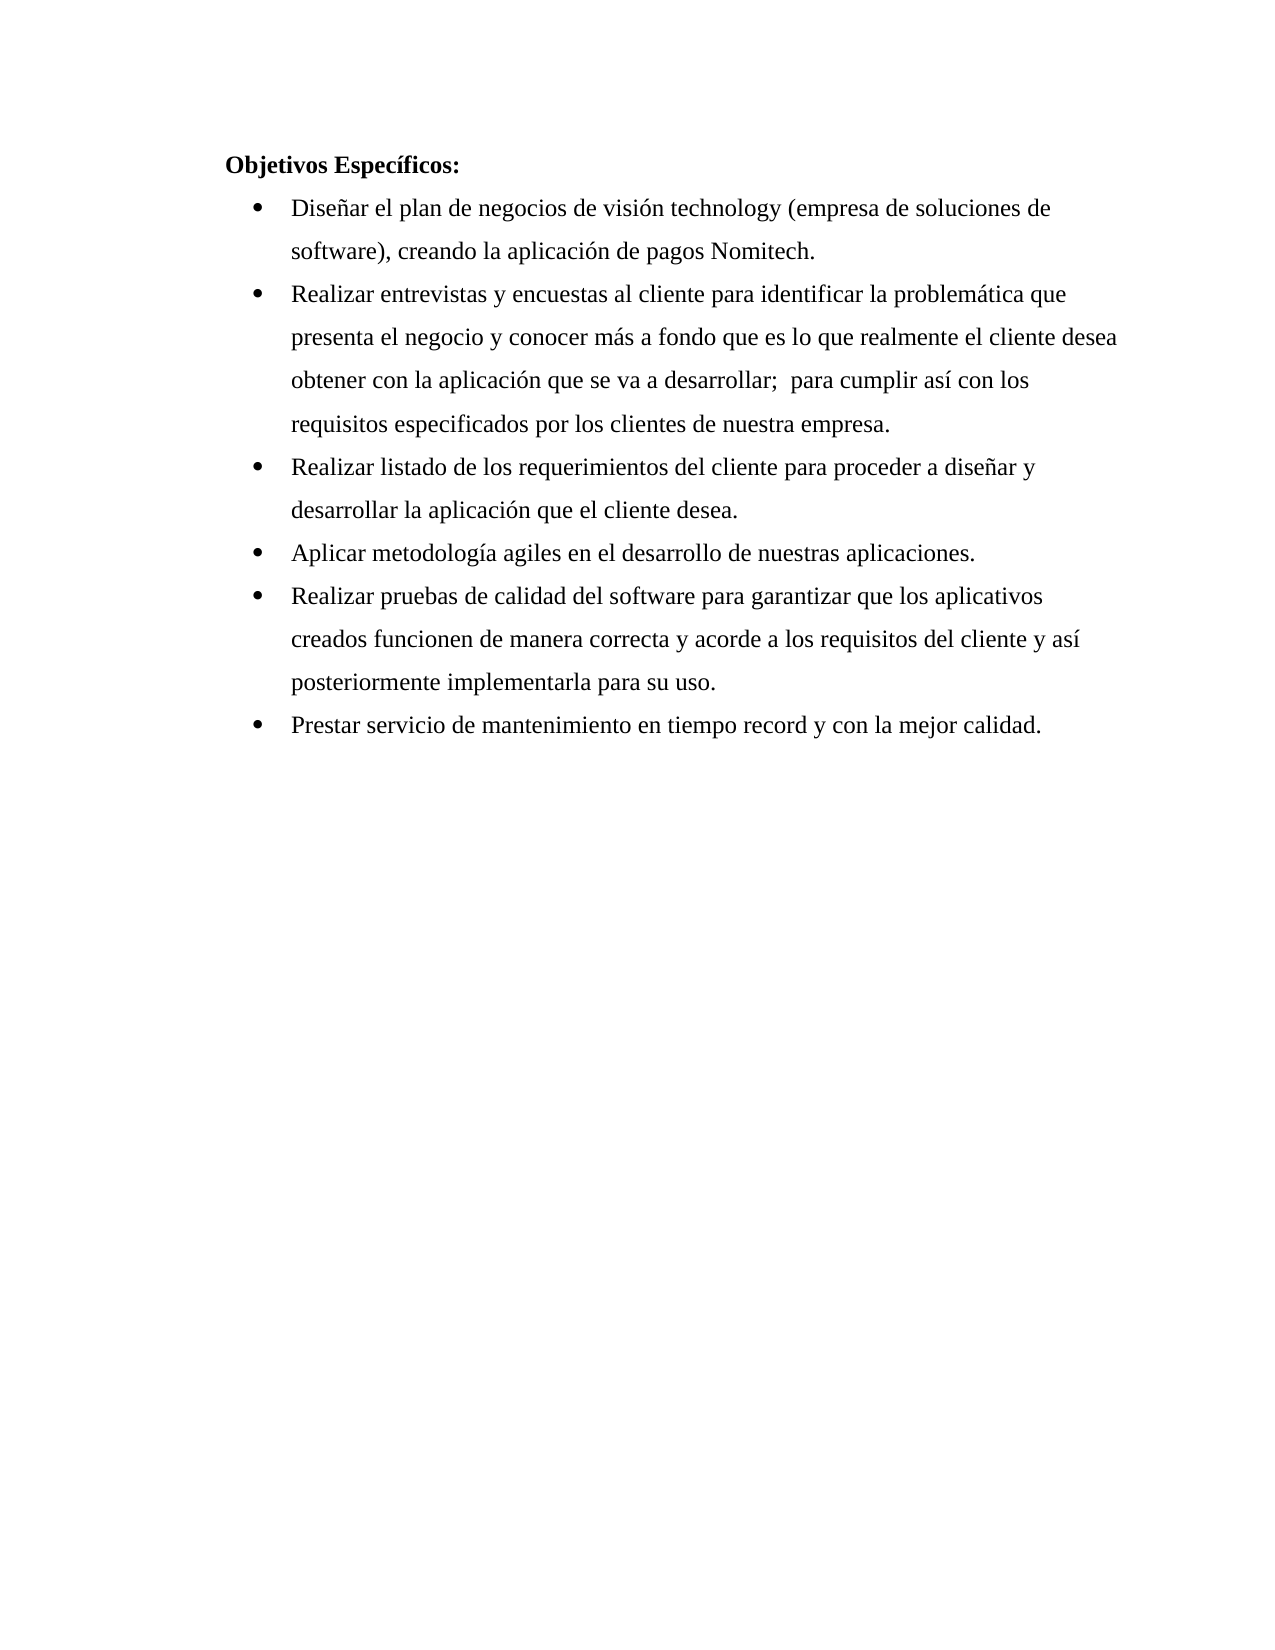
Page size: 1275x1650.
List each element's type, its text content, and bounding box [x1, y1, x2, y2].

list Realizar pruebas de calidad del software para garantizar que los aplicativos creados funcionen de manera correcta y acorde a los requisitos del cliente y así posteriormente implementarla para su uso. [253, 581, 1125, 696]
subtitle Objetivos Específicos: [187, 150, 1125, 179]
list Diseñar el plan de negocios de visión technology (empresa de soluciones de software), creando la aplicación de pagos Nomitech. [253, 193, 1125, 265]
list Realizar entrevistas y encuestas al cliente para identificar la problemática que presenta el negocio y conocer más a fondo que es lo que realmente el cliente desea obtener con la aplicación que se va a desarrollar; para cumplir así con los requisitos especificados por los clientes de nuestra empresa. [253, 279, 1125, 437]
list Aplicar metodología agiles en el desarrollo de nuestras aplicaciones. [253, 538, 1125, 567]
list Prestar servicio de mantenimiento en tiempo record y con la mejor calidad. [253, 711, 1125, 739]
list Realizar listado de los requerimientos del cliente para proceder a diseñar y desarrollar la aplicación que el cliente desea. [253, 452, 1125, 524]
